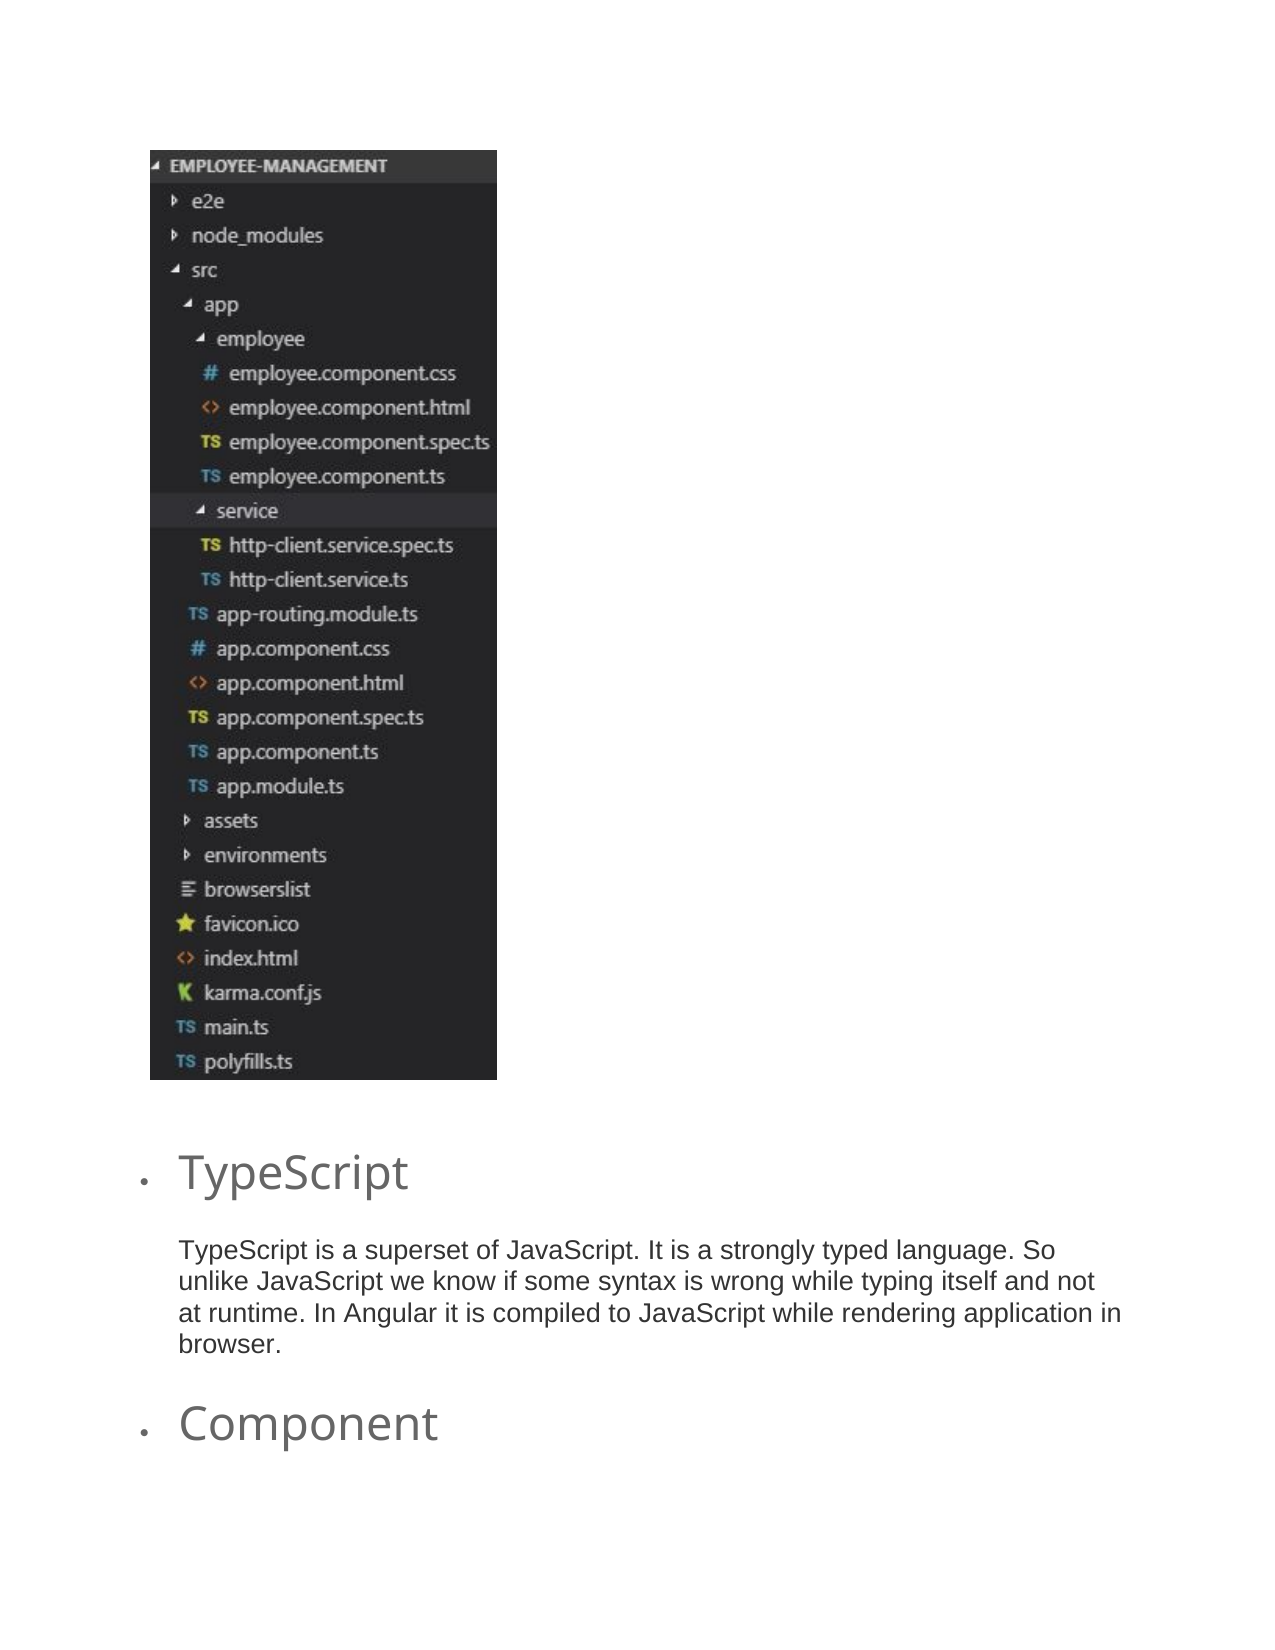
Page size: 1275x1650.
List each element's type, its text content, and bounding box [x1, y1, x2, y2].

text TypeScript is a superset of JavaScript. It is a strongly typed language. So unlike JavaScript we know if some syntax is wrong while typing itself and not at runtime. In Angular it is compiled to JavaScript while rendering application in browser. [178, 1234, 1125, 1359]
list TypeScript [141, 1139, 1125, 1203]
list Component [141, 1390, 1125, 1454]
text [150, 150, 1125, 1108]
picture [150, 150, 497, 1080]
